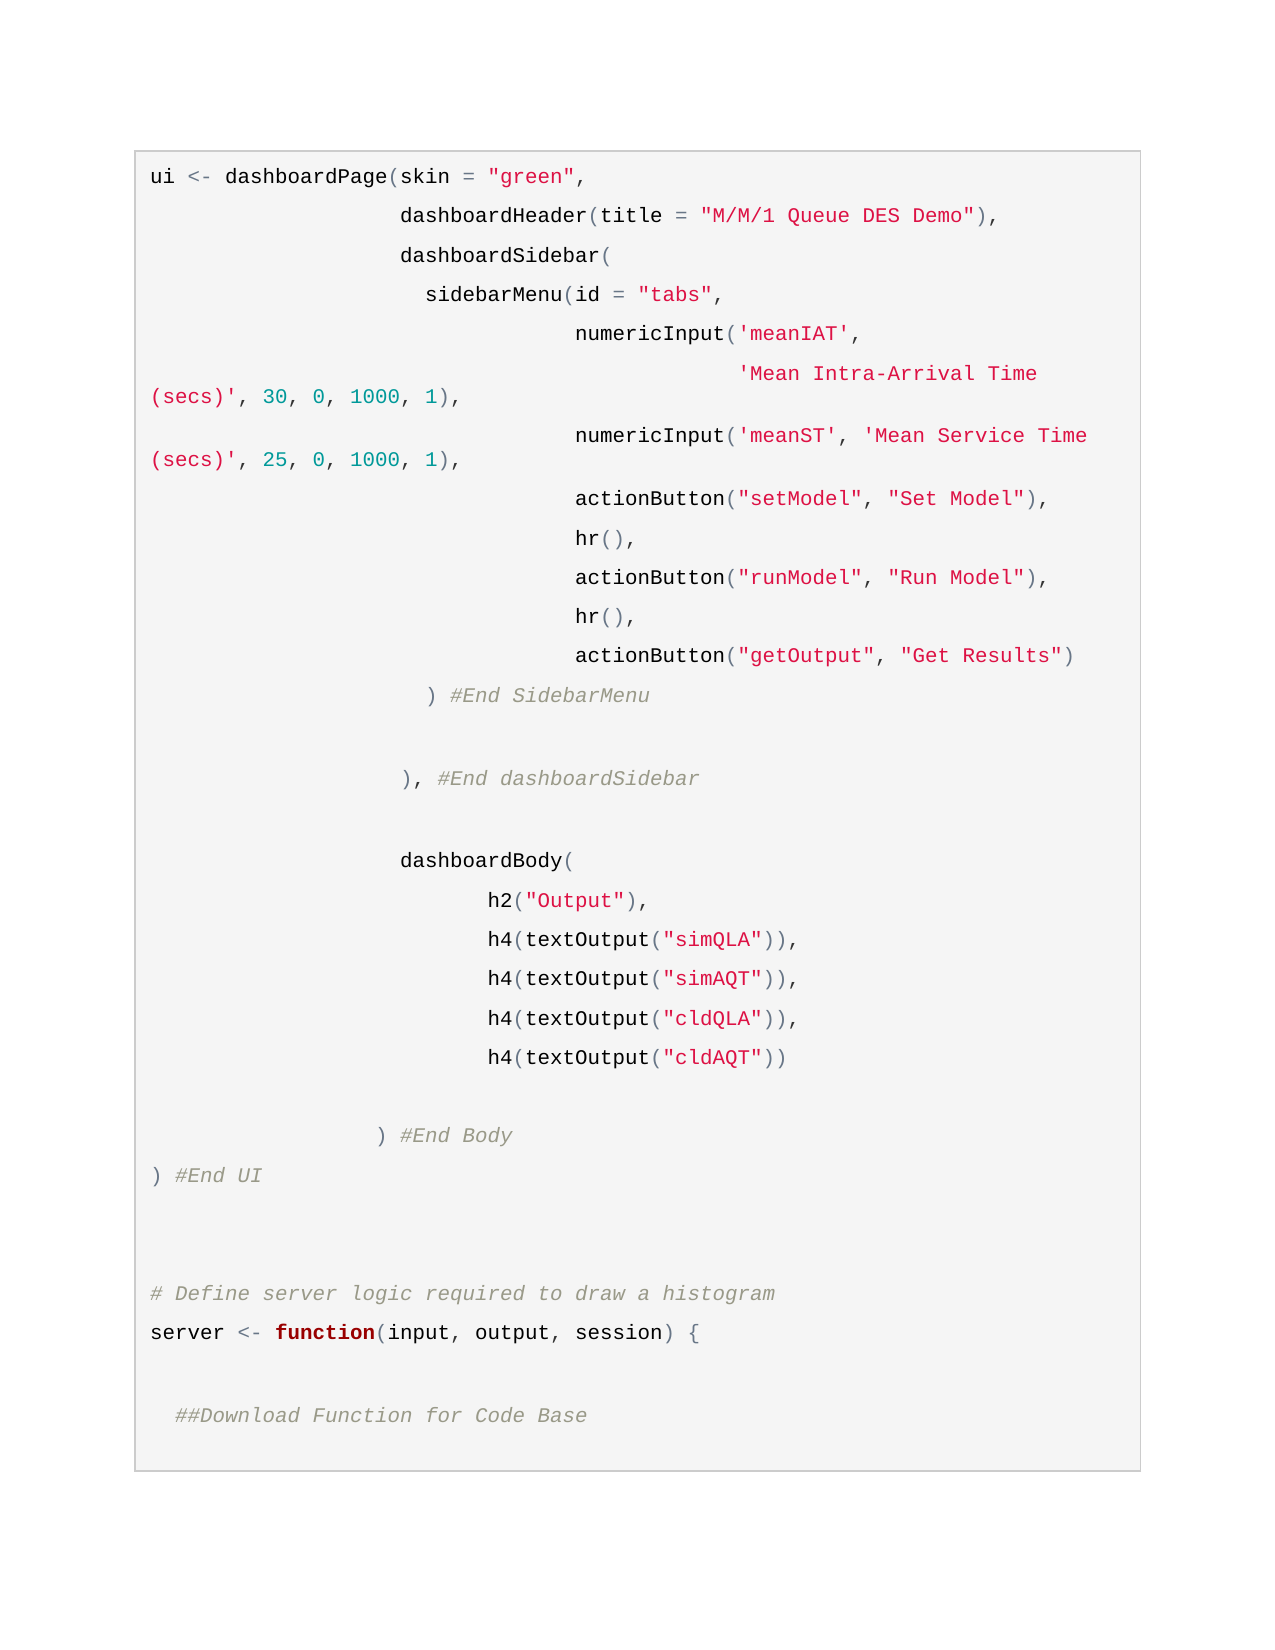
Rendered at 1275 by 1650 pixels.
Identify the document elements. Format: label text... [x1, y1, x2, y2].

text ), #End dashboardSidebar [136, 751, 1140, 791]
text server <- function(input, output, session) { [136, 1306, 1140, 1345]
text # Define server logic required to draw a histogram [136, 1266, 1140, 1306]
text 'Mean Intra-Arrival Time (secs)', 30, 0, 1000, 1), [136, 346, 1140, 409]
text hr(), [136, 511, 1140, 551]
text dashboardHeader(title = "M/M/1 Queue DES Demo"), [136, 189, 1140, 228]
text actionButton("getOutput", "Get Results") [136, 629, 1140, 668]
text h2("Output"), [136, 874, 1140, 913]
text h4(textOutput("cldAQT")) [136, 1031, 1140, 1070]
text ##Download Function for Code Base [136, 1388, 1140, 1428]
text ) #End Body [136, 1109, 1140, 1148]
text numericInput('meanST', 'Mean Service Time (secs)', 25, 0, 1000, 1), [136, 409, 1140, 472]
text sidebarMenu(id = "tabs", [136, 268, 1140, 307]
text h4(textOutput("cldQLA")), [136, 991, 1140, 1031]
text ) #End UI [136, 1148, 1140, 1188]
text actionButton("setModel", "Set Model"), [136, 472, 1140, 511]
text numericInput('meanIAT', [136, 307, 1140, 346]
text actionButton("runModel", "Run Model"), [136, 551, 1140, 590]
text hr(), [136, 590, 1140, 629]
text ) #End SidebarMenu [136, 668, 1140, 708]
text h4(textOutput("simQLA")), [136, 913, 1140, 952]
text h4(textOutput("simAQT")), [136, 952, 1140, 991]
text dashboardSidebar( [136, 228, 1140, 268]
text dashboardBody( [136, 834, 1140, 874]
text ui <- dashboardPage(skin = "green", [136, 152, 1140, 189]
